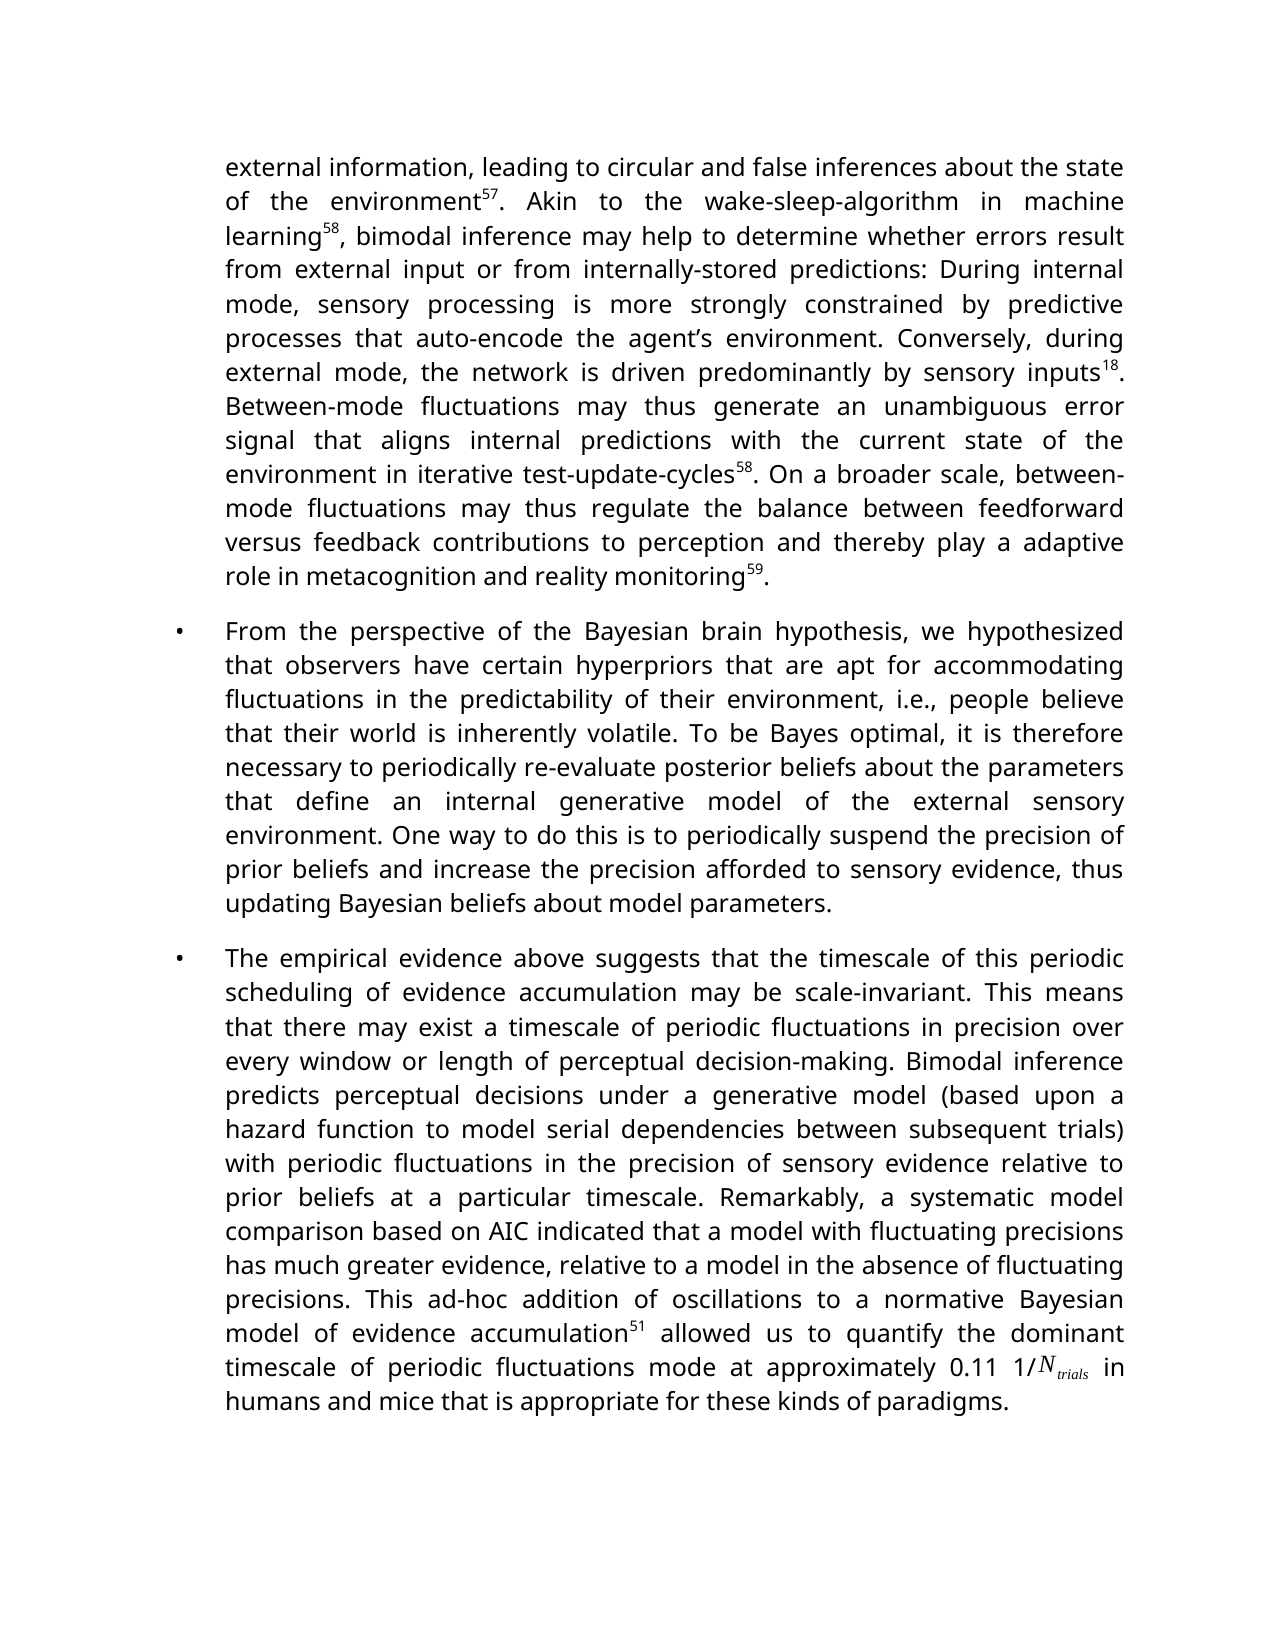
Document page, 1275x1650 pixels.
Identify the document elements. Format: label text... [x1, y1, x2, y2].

list The empirical evidence above suggests that the timescale of this periodic scheduling of evidence accumulation may be scale-invariant. This means that there may exist a timescale of periodic fluctuations in precision over every window or length of perceptual decision-making. Bimodal inference predicts perceptual decisions under a generative model (based upon a hazard function to model serial dependencies between subsequent trials) with periodic fluctuations in the precision of sensory evidence relative to prior beliefs at a particular timescale. Remarkably, a systematic model comparison based on AIC indicated that a model with fluctuating precisions has much greater evidence, relative to a model in the absence of fluctuating precisions. This ad-hoc addition of oscillations to a normative Bayesian model of evidence accumulation51 allowed us to quantify the dominant timescale of periodic fluctuations mode at approximately 0.11 1/ in humans and mice that is appropriate for these kinds of paradigms. [175, 941, 1125, 1418]
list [175, 150, 1125, 593]
list From the perspective of the Bayesian brain hypothesis, we hypothesized that observers have certain hyperpriors that are apt for accommodating fluctuations in the predictability of their environment, i.e., people believe that their world is inherently volatile. To be Bayes optimal, it is therefore necessary to periodically re-evaluate posterior beliefs about the parameters that define an internal generative model of the external sensory environment. One way to do this is to periodically suspend the precision of prior beliefs and increase the precision afforded to sensory evidence, thus updating Bayesian beliefs about model parameters. [175, 614, 1125, 920]
